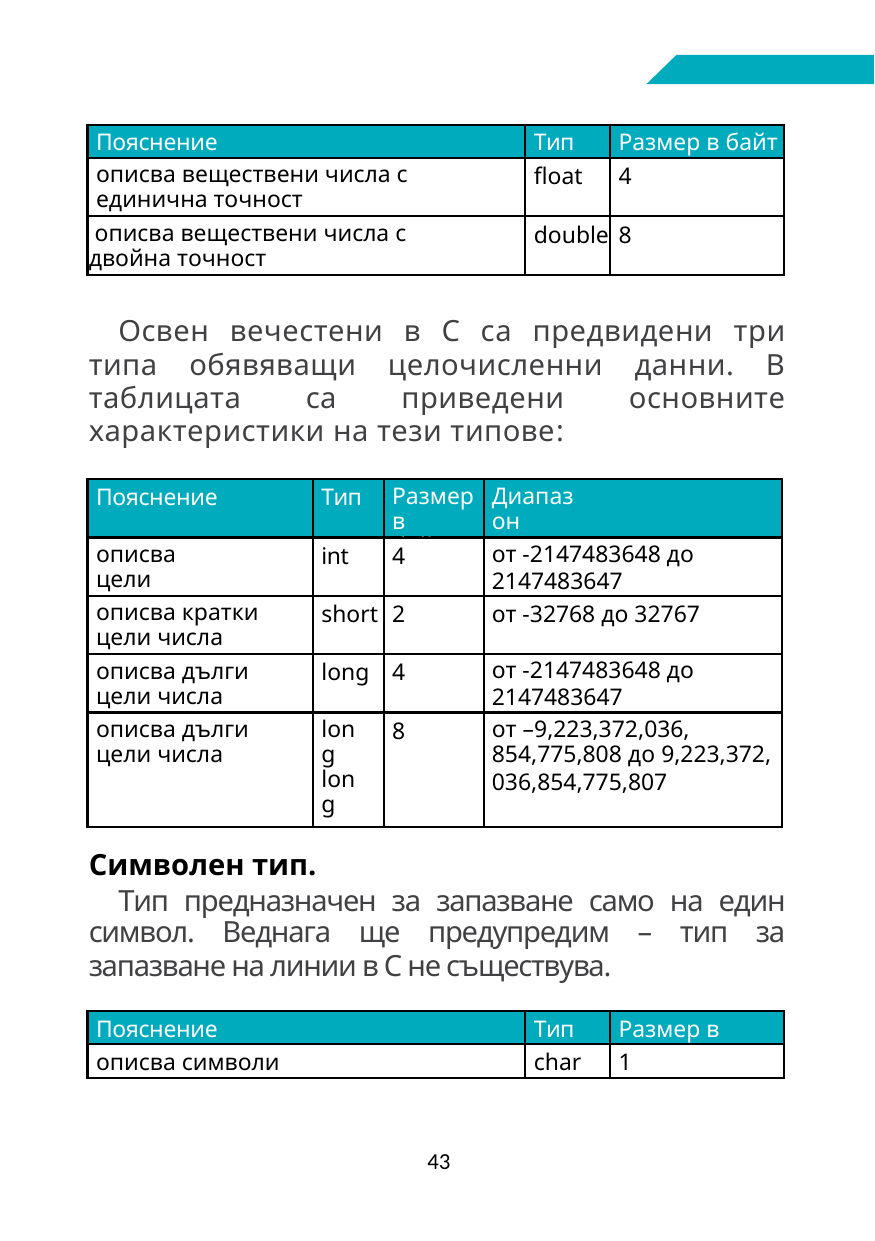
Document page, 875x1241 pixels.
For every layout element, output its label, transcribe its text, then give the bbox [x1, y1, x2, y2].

table_cell описва кратки цели числа [89, 597, 312, 653]
table_cell long [314, 655, 383, 711]
table_header Пояснение [89, 1012, 524, 1043]
table_cell 8 [611, 217, 783, 273]
table_cell double [526, 217, 609, 273]
table_header Тип [526, 126, 609, 157]
table_cell от -2147483648 до 2147483647 [485, 655, 781, 711]
table_cell от -2147483648 до 2147483647 [485, 539, 781, 595]
table_cell long long [314, 714, 383, 826]
table_cell float [526, 159, 609, 215]
table_header Пояснение [89, 126, 524, 157]
text Тип предназначен за запазване само на един символ. Веднага ще предупредим – тип за запазване на линии в С не съществува. [88, 884, 786, 985]
table_cell от -32768 до 32767 [485, 597, 781, 653]
table_cell описва веществени числа с единична точност [89, 159, 524, 215]
table_header Диапазон значений [485, 480, 781, 536]
table_cell 2 [385, 597, 483, 653]
subtitle Символен тип. [88, 845, 871, 883]
table_cell описва дълги цели числа [89, 655, 312, 711]
table_cell short [314, 597, 383, 653]
table_cell от –9,223,372,036, 854,775,808 до 9,223,372, 036,854,775,807 [485, 714, 781, 826]
table_cell описва дълги цели числа [89, 714, 312, 826]
table_cell 1 [611, 1045, 783, 1077]
table_cell int [314, 539, 383, 595]
table_header Тип [314, 480, 383, 536]
table_cell описва символи [89, 1045, 524, 1077]
table_cell 8 [385, 714, 483, 826]
table_header Размер в байт [611, 126, 783, 157]
table_header Размер в байтах [611, 1012, 783, 1043]
table_cell 4 [385, 655, 483, 711]
table_cell char [526, 1045, 609, 1077]
table_cell 4 [385, 539, 483, 595]
text Освен вечестени в С са предвидени три типа обявяващи целочисленни данни. В таблицата са приведени основните характеристики на тези типове: [88, 315, 786, 448]
table_cell описва веществени числа с двойна точност [89, 217, 524, 273]
table_cell 4 [611, 159, 783, 215]
table_header Тип [526, 1012, 609, 1043]
table_header Пояснение [89, 480, 312, 536]
table_cell описва цели числа [89, 539, 312, 595]
table_header Размер в байтах [385, 480, 483, 536]
